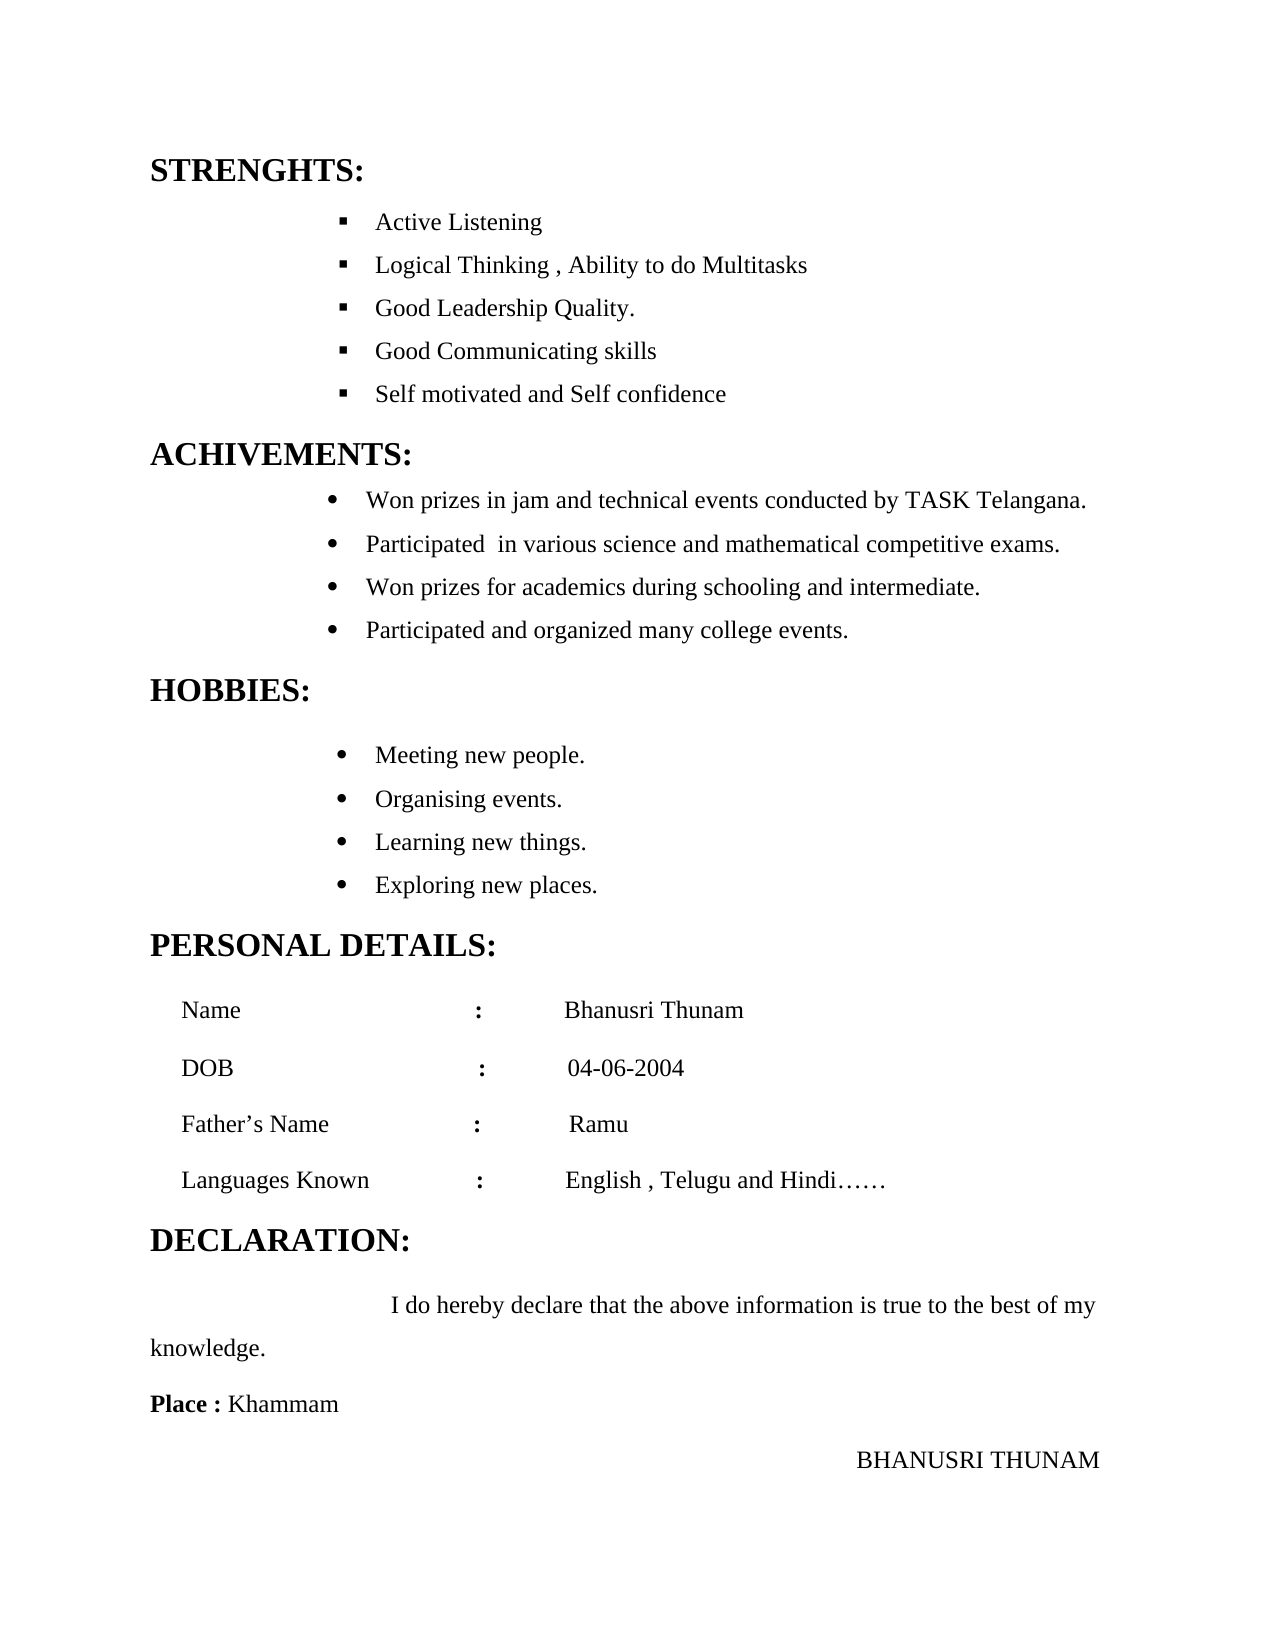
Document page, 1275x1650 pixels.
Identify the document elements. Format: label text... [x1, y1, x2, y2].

text DECLARATION: [150, 1220, 1125, 1259]
list Participated and organized many college events. [328, 615, 1125, 644]
list Active Listening [337, 207, 1125, 235]
text DOB : 04-06-2004 [150, 1053, 1125, 1082]
text Place : Khammam [150, 1389, 1125, 1418]
text BHANUSRI THUNAM [150, 1445, 1125, 1473]
list Meeting new people. [337, 741, 1125, 769]
list Learning new things. [337, 827, 1125, 856]
list Good Communicating skills [337, 336, 1125, 365]
text STRENGHTS: [150, 150, 1125, 188]
text Name : Bhanusri Thunam [150, 996, 1125, 1024]
text Father’s Name : Ramu [150, 1109, 1125, 1138]
list Won prizes for academics during schooling and intermediate. [328, 572, 1125, 601]
list Organising events. [337, 784, 1125, 812]
list Won prizes in jam and technical events conducted by TASK Telangana. [328, 486, 1125, 514]
list Logical Thinking , Ability to do Multitasks [337, 250, 1125, 278]
list Exploring new places. [337, 870, 1125, 899]
text Languages Known : English , Telugu and Hindi…… [150, 1165, 1125, 1193]
list Good Leadership Quality. [337, 293, 1125, 322]
text HOBBIES: [150, 671, 1125, 709]
text ACHIVEMENTS: [150, 435, 1125, 473]
text I do hereby declare that the above information is true to the best of my knowledge. [150, 1290, 1125, 1362]
list Self motivated and Self confidence [337, 379, 1125, 408]
list Participated in various science and mathematical competitive exams. [328, 529, 1125, 557]
text PERSONAL DETAILS: [150, 926, 1125, 964]
